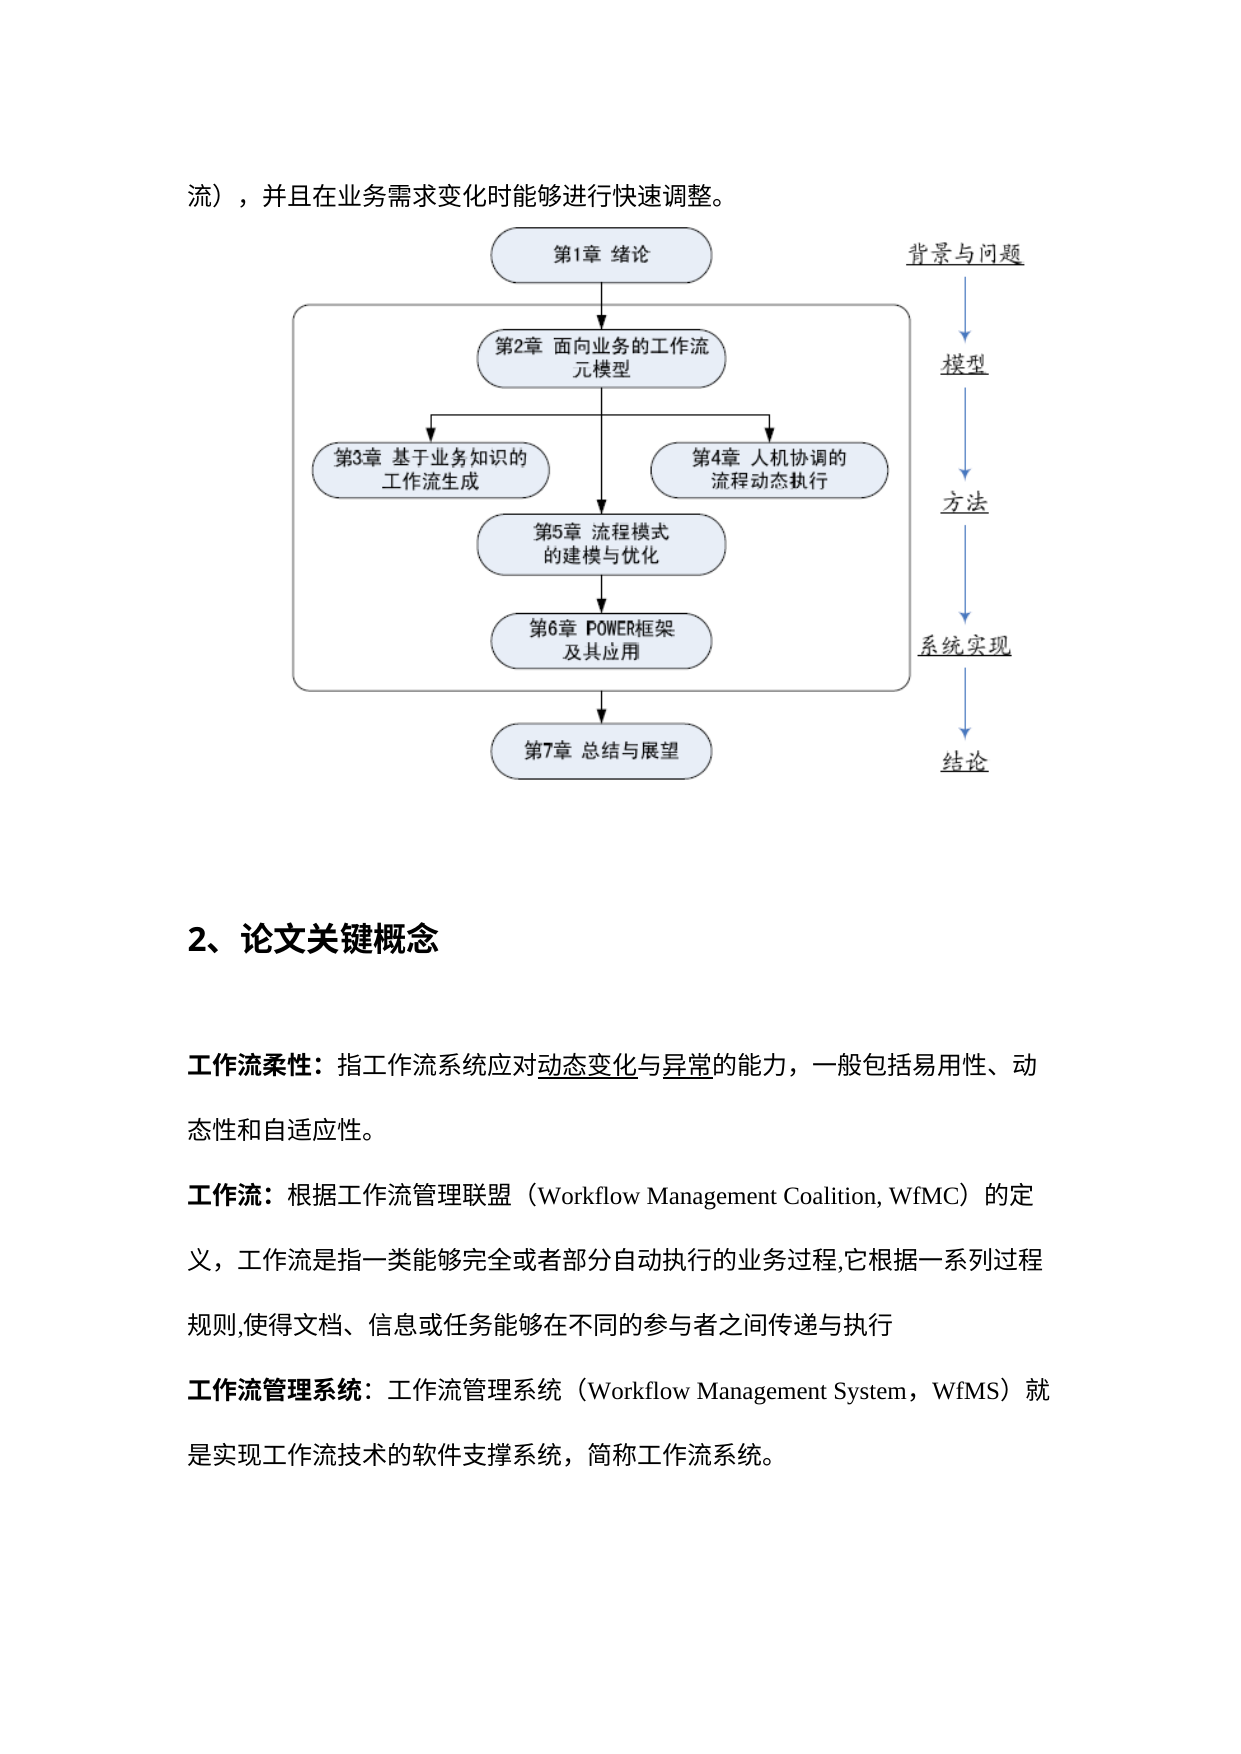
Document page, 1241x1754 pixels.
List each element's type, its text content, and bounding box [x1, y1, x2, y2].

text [187, 162, 1053, 227]
picture [231, 227, 1097, 818]
subtitle 2、论文关键概念 [187, 904, 1053, 969]
text 工作流柔性：指工作流系统应对动态变化与异常的能力，一般包括易用性、动态性和自适应性。 [187, 1031, 1053, 1161]
text 工作流管理系统：工作流管理系统（Workflow Management System，WfMS）就是实现工作流技术的软件支撑系统，简称工作流系统。 [187, 1356, 1053, 1486]
text 工作流：根据工作流管理联盟（Workflow Management Coalition, WfMC）的定义，工作流是指一类能够完全或者部分自动执行的业务过程,它根据一系列过程规则,使得文档、信息或任务能够在不同的参与者之间传递与执行 [187, 1161, 1053, 1356]
